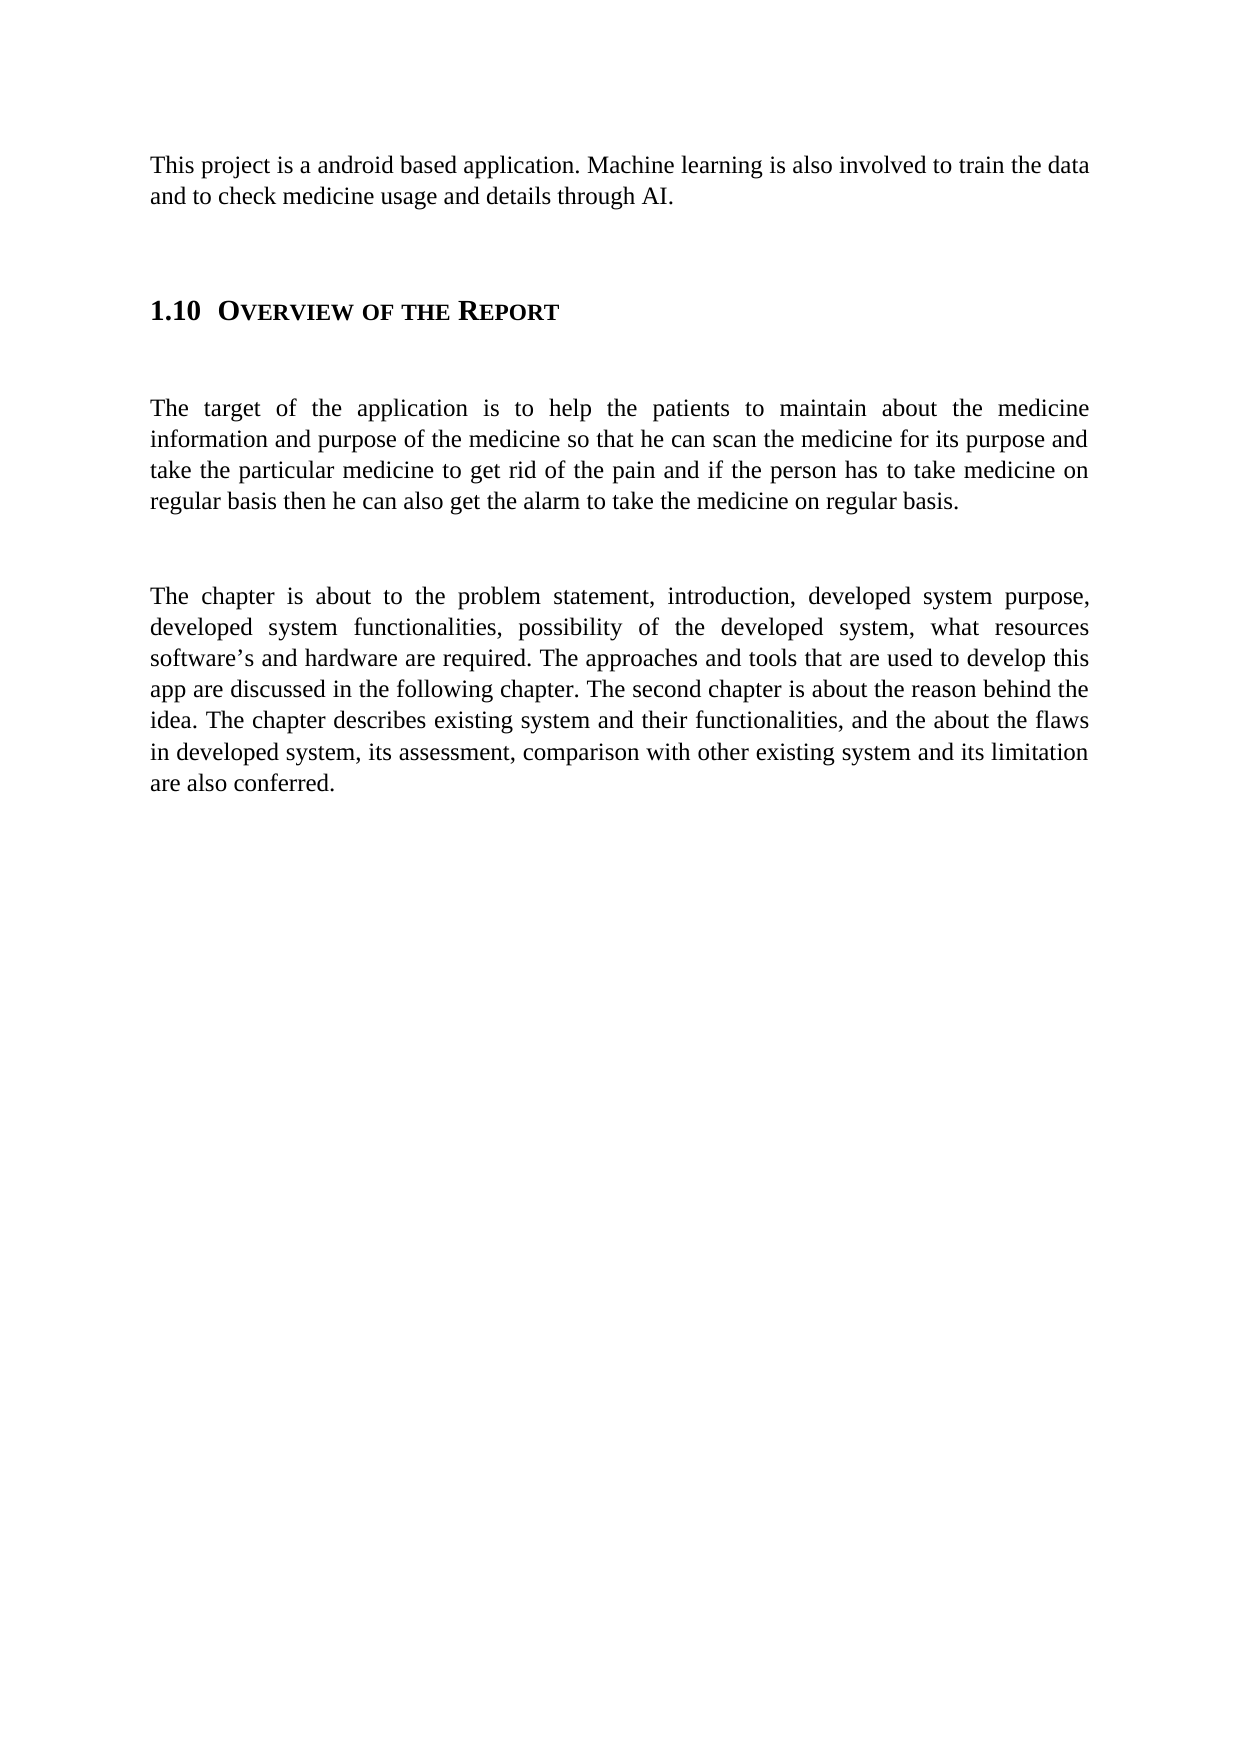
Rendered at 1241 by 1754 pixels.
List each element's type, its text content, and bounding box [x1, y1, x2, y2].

text This project is a android based application. Machine learning is also involved to train the data and to check medicine usage and details through AI. [150, 150, 1090, 210]
text The target of the application is to help the patients to maintain about the medicine information and purpose of the medicine so that he can scan the medicine for its purpose and take the particular medicine to get rid of the pain and if the person has to take medicine on regular basis then he can also get the alarm to take the medicine on regular basis. [150, 393, 1090, 515]
text The chapter is about to the problem statement, introduction, developed system purpose, developed system functionalities, possibility of the developed system, what resources software’s and hardware are required. The approaches and tools that are used to develop this app are discussed in the following chapter. The second chapter is about the reason behind the idea. The chapter describes existing system and their functionalities, and the about the flaws in developed system, its assessment, comparison with other existing system and its limitation are also conferred. [150, 581, 1090, 796]
subtitle Overview of the Report [150, 293, 1090, 327]
